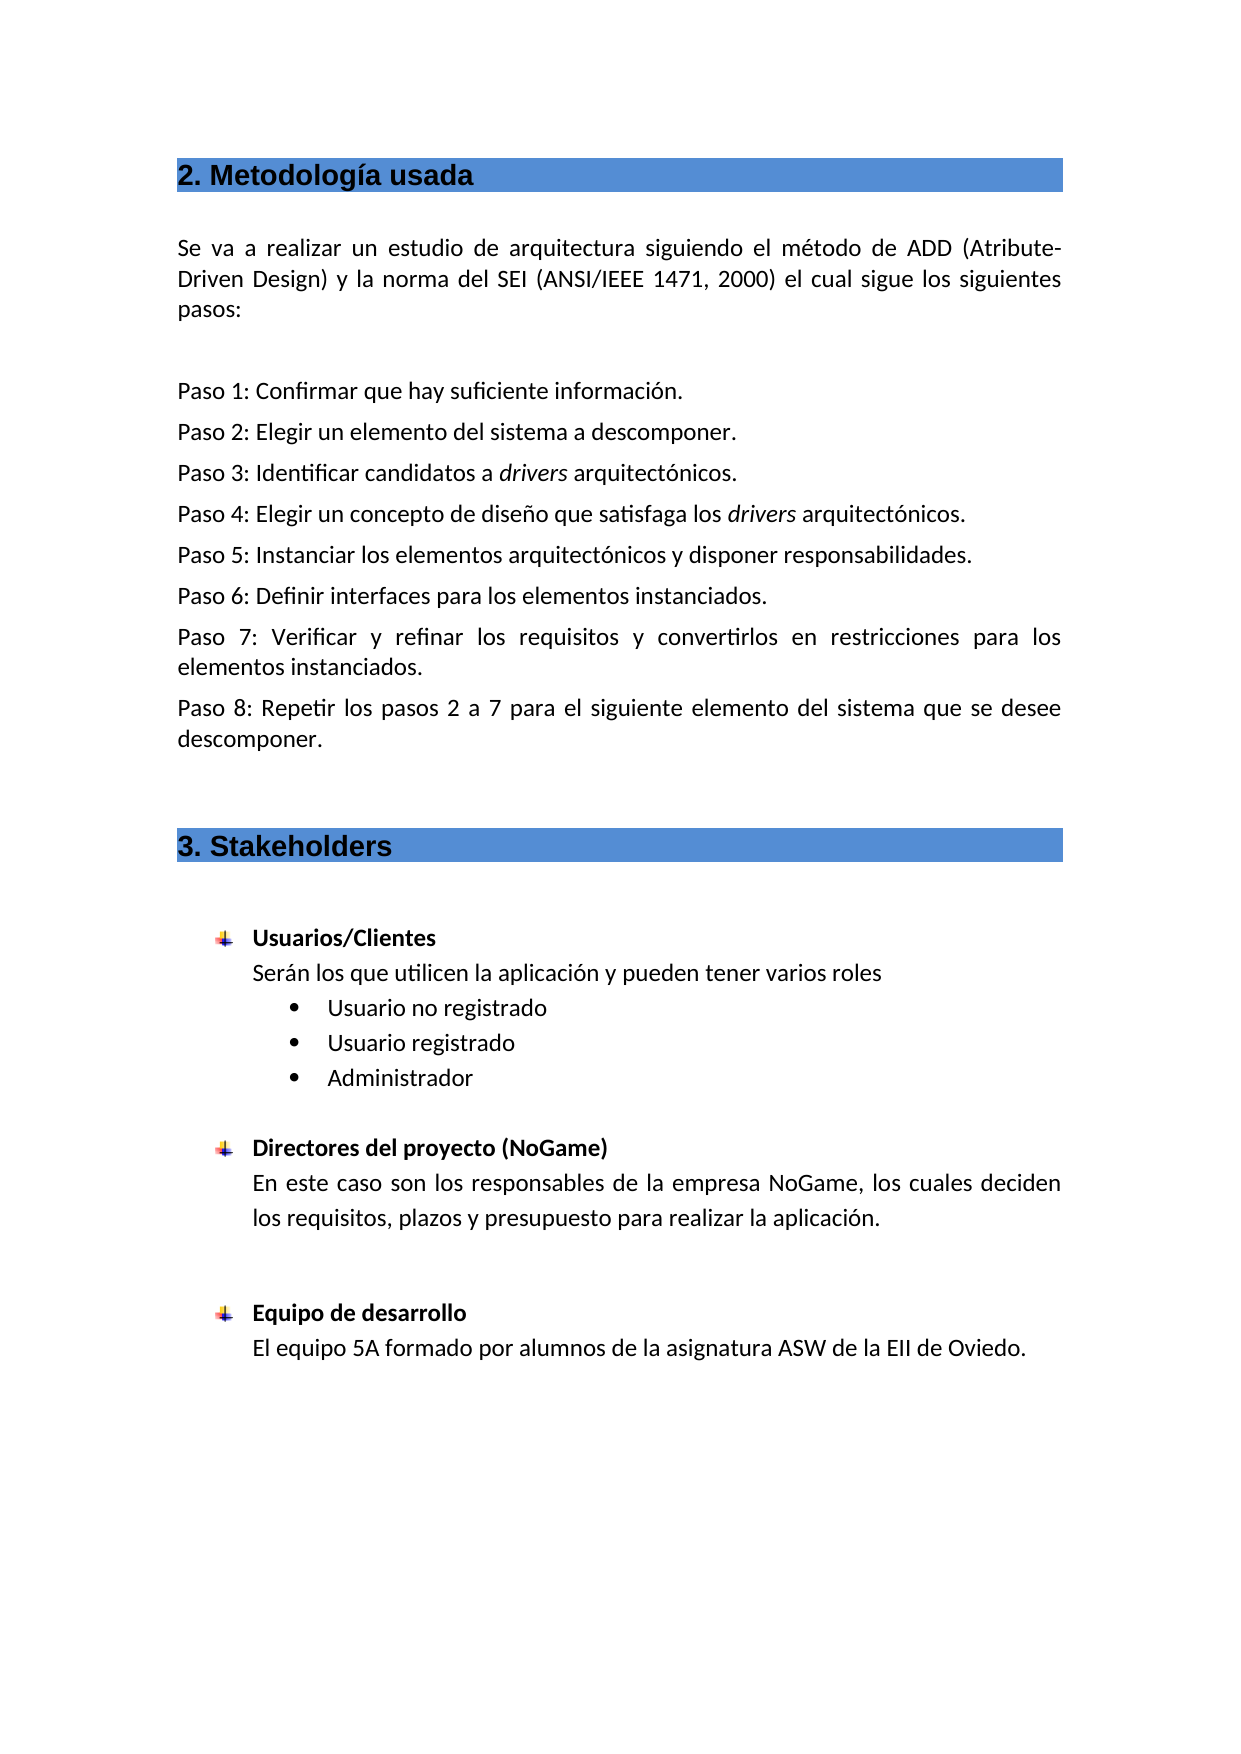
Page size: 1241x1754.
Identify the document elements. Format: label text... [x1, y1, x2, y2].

text Paso 7: Verificar y refinar los requisitos y convertirlos en restricciones para los elementos instanciados. [177, 621, 1063, 682]
picture [215, 929, 233, 947]
subtitle 3. Stakeholders [177, 828, 1063, 862]
list Usuario registrado [290, 1027, 1063, 1057]
text Paso 3: Identificar candidatos a drivers arquitectónicos. [177, 457, 1063, 487]
subtitle 2. Metodología usada [177, 158, 1063, 192]
list Usuarios/Clientes [215, 922, 1063, 952]
picture [215, 1139, 233, 1157]
list El equipo 5A formado por alumnos de la asignatura ASW de la EII de Oviedo. [252, 1332, 1063, 1362]
list Equipo de desarrollo [215, 1297, 1063, 1327]
list En este caso son los responsables de la empresa NoGame, los cuales deciden los requisitos, plazos y presupuesto para realizar la aplicación. [252, 1167, 1063, 1232]
text Paso 2: Elegir un elemento del sistema a descomponer. [177, 416, 1063, 447]
picture [215, 1304, 233, 1322]
list Directores del proyecto (NoGame) [215, 1132, 1063, 1162]
text Paso 8: Repetir los pasos 2 a 7 para el siguiente elemento del sistema que se desee descomponer. [177, 692, 1063, 753]
text Se va a realizar un estudio de arquitectura siguiendo el método de ADD (Atribute-Driven Design) y la norma del SEI (ANSI/IEEE 1471, 2000) el cual sigue los siguientes pasos: [177, 232, 1063, 324]
text Paso 1: Confirmar que hay suficiente información. [177, 375, 1063, 406]
text Paso 4: Elegir un concepto de diseño que satisfaga los drivers arquitectónicos. [177, 498, 1063, 528]
text Paso 6: Definir interfaces para los elementos instanciados. [177, 580, 1063, 610]
list Usuario no registrado [290, 992, 1063, 1022]
list Serán los que utilicen la aplicación y pueden tener varios roles [252, 957, 1063, 987]
list Administrador [290, 1062, 1063, 1092]
text Paso 5: Instanciar los elementos arquitectónicos y disponer responsabilidades. [177, 539, 1063, 569]
